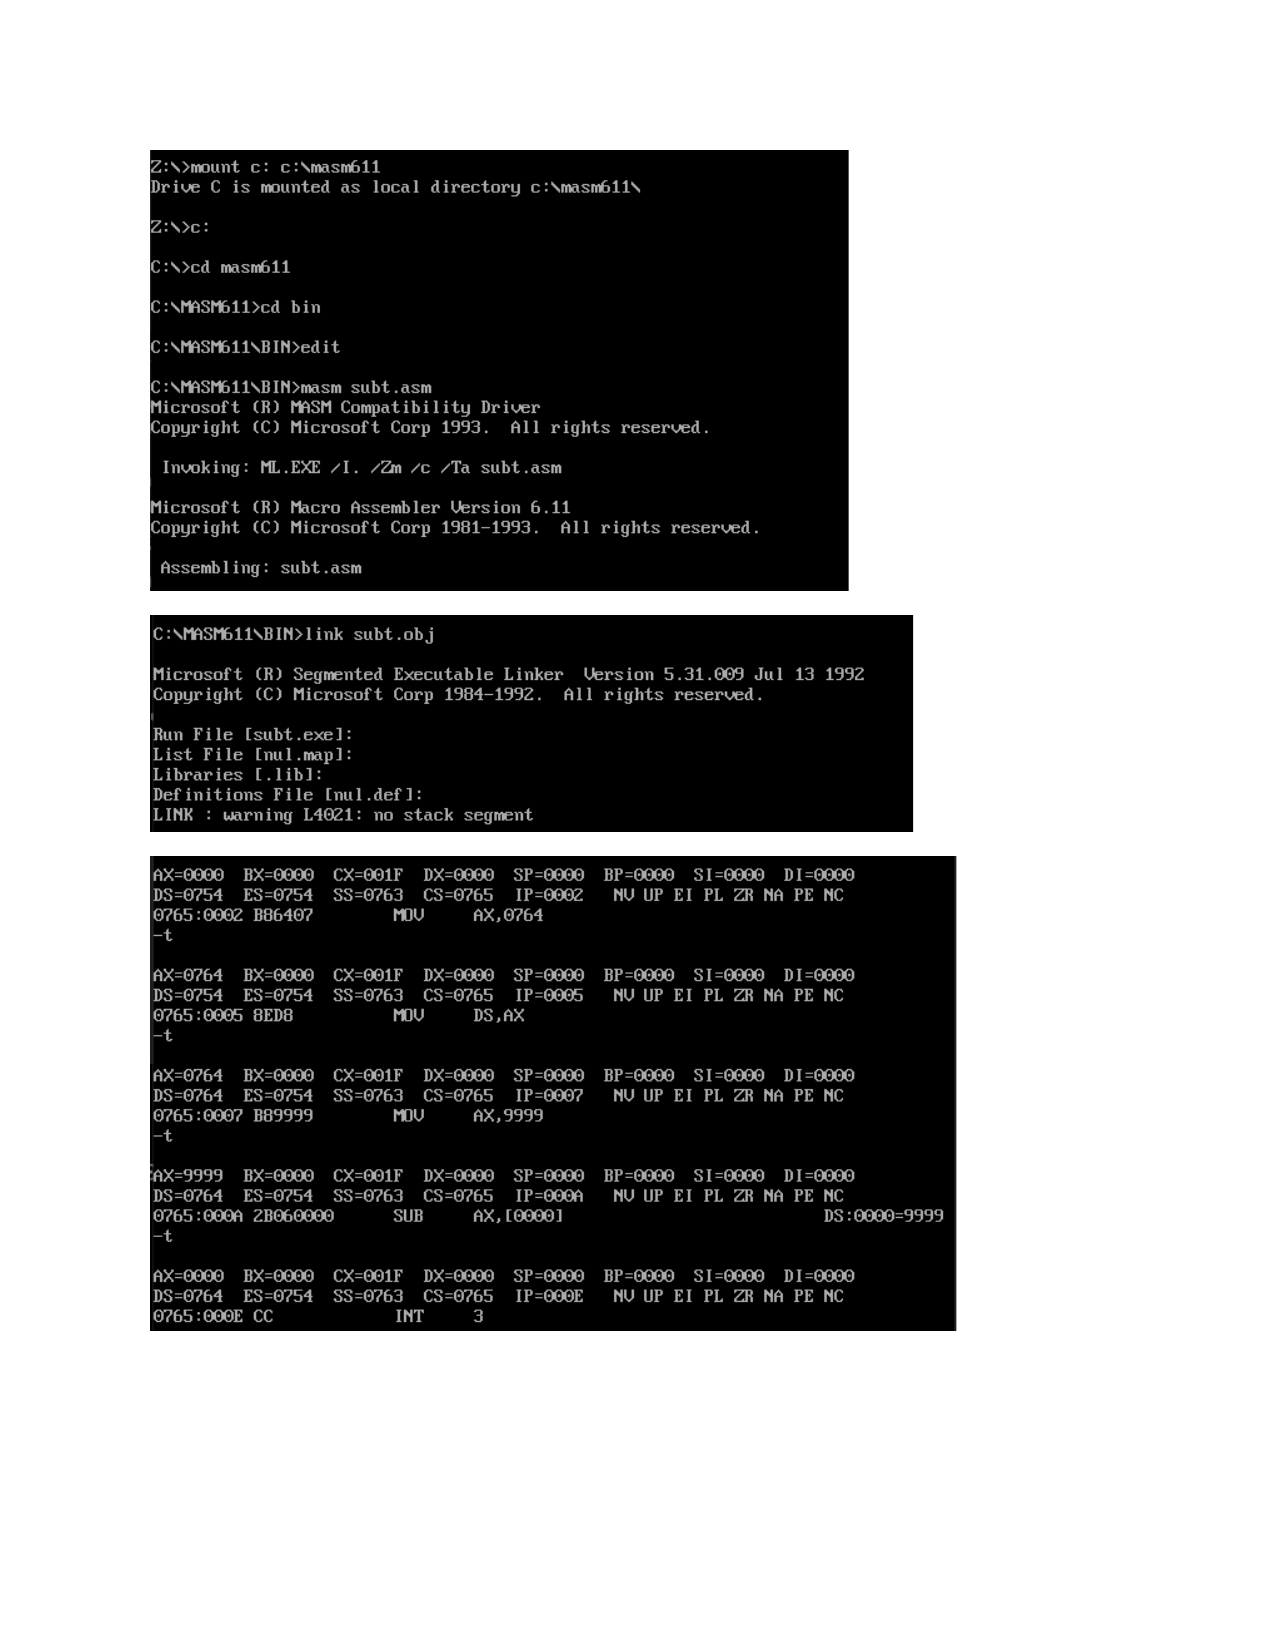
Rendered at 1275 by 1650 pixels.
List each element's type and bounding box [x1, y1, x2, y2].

picture [150, 615, 914, 832]
picture [150, 150, 849, 591]
picture [150, 856, 957, 1331]
